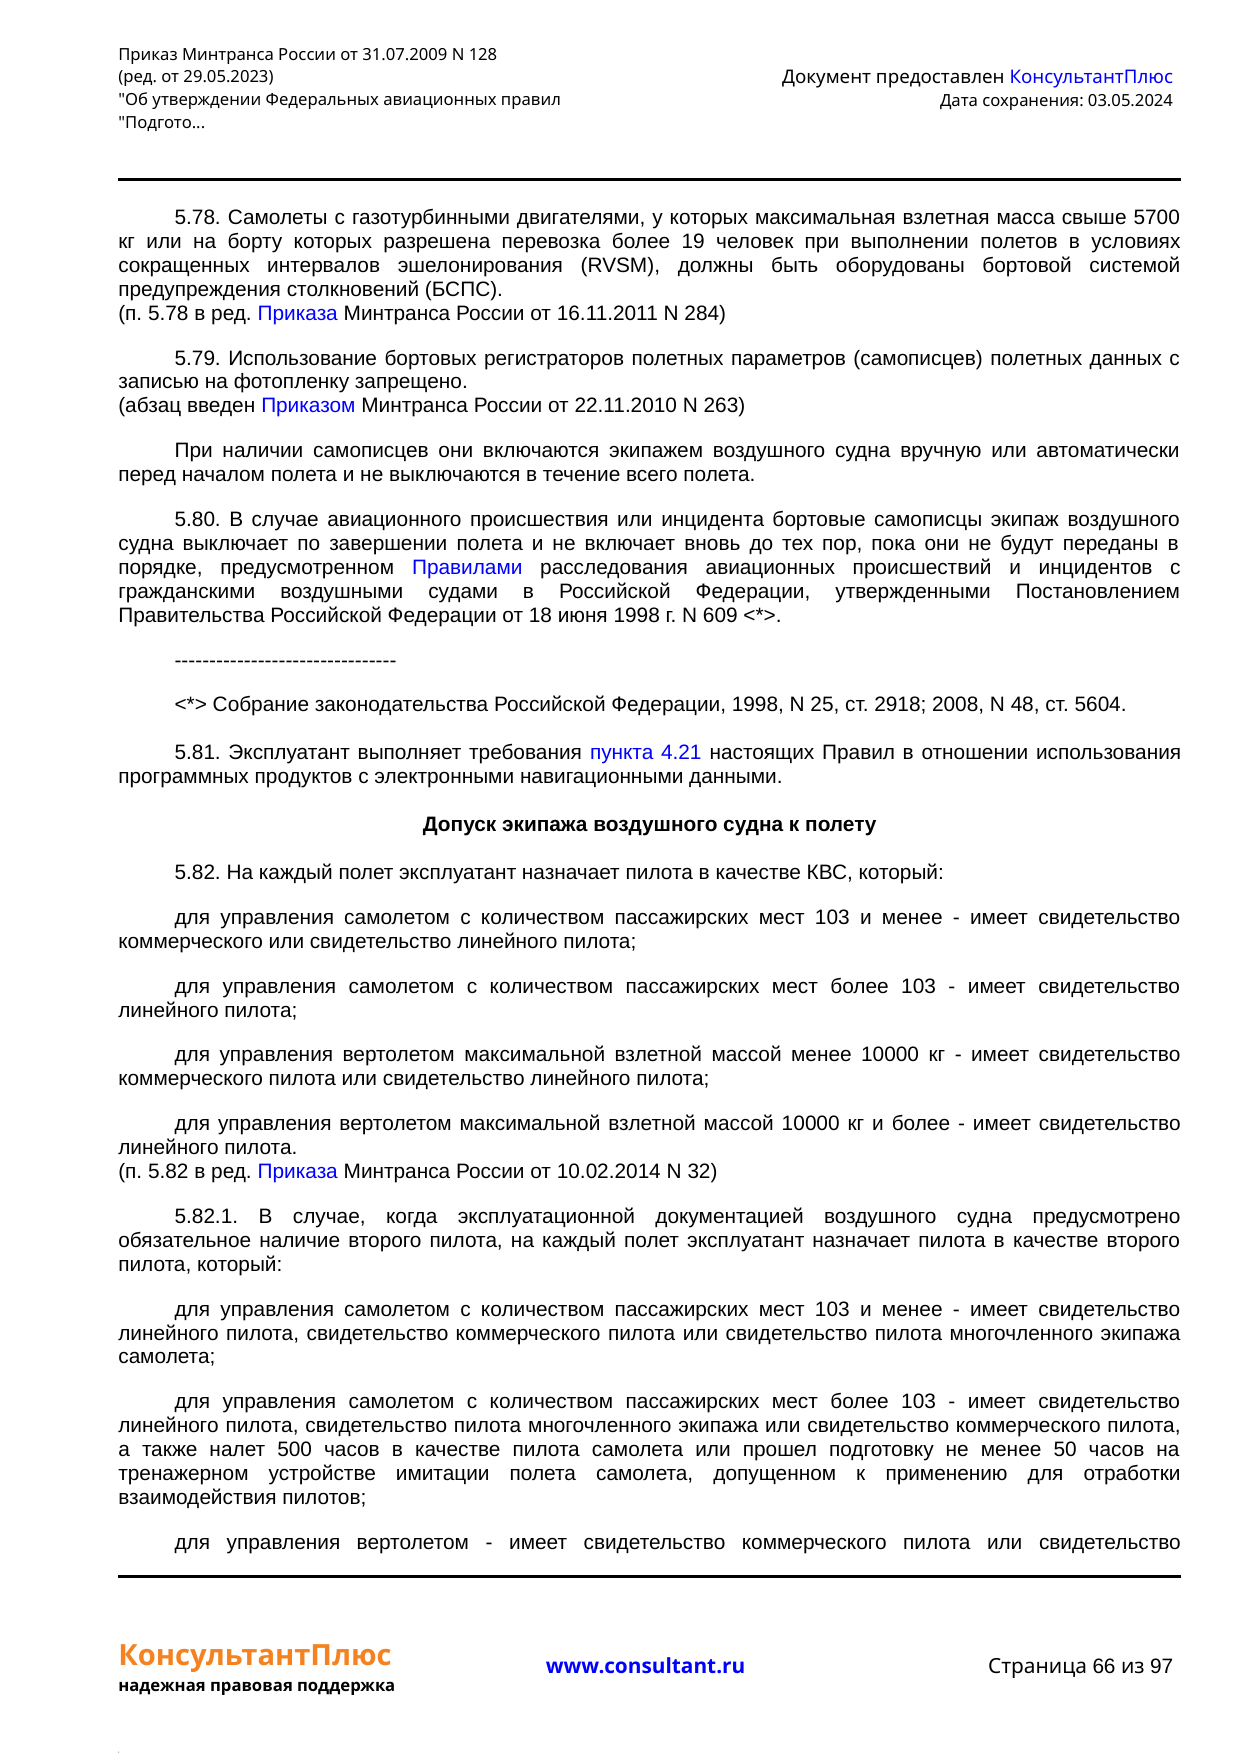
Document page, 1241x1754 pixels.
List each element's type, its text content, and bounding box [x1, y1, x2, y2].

text для управления самолетом с количеством пассажирских мест более 103 - имеет свидетельство линейного пилота, свидетельство пилота многочленного экипажа или свидетельство коммерческого пилота, а также налет 500 часов в качестве пилота самолета или прошел подготовку не менее 50 часов на тренажерном устройстве имитации полета самолета, допущенном к применению для отработки взаимодействия пилотов; [118, 1389, 1181, 1509]
text для управления вертолетом максимальной взлетной массой 10000 кг и более - имеет свидетельство линейного пилота. [118, 1111, 1181, 1159]
text При наличии самописцев они включаются экипажем воздушного судна вручную или автоматически перед началом полета и не выключаются в течение всего полета. [118, 438, 1181, 486]
text для управления самолетом с количеством пассажирских мест 103 и менее - имеет свидетельство линейного пилота, свидетельство коммерческого пилота или свидетельство пилота многочленного экипажа самолета; [118, 1296, 1181, 1368]
text 5.80. В случае авиационного происшествия или инцидента бортовые самописцы экипаж воздушного судна выключает по завершении полета и не включает вновь до тех пор, пока они не будут переданы в порядке, предусмотренном Правилами расследования авиационных происшествий и инцидентов с гражданскими воздушными судами в Российской Федерации, утвержденными Постановлением Правительства Российской Федерации от 18 июня 1998 г. N 609 <*>. [118, 507, 1181, 627]
text (абзац введен Приказом Минтранса России от 22.11.2010 N 263) [118, 393, 1181, 417]
text для управления вертолетом максимальной взлетной массой менее 10000 кг - имеет свидетельство коммерческого пилота или свидетельство линейного пилота; [118, 1042, 1181, 1090]
text 5.79. Использование бортовых регистраторов полетных параметров (самописцев) полетных данных с записью на фотопленку запрещено. [118, 345, 1181, 393]
text 5.78. Самолеты с газотурбинными двигателями, у которых максимальная взлетная масса свыше 5700 кг или на борту которых разрешена перевозка более 19 человек при выполнении полетов в условиях сокращенных интервалов эшелонирования (RVSM), должны быть оборудованы бортовой системой предупреждения столкновений (БСПС). [118, 205, 1181, 301]
text для управления самолетом с количеством пассажирских мест более 103 - имеет свидетельство линейного пилота; [118, 973, 1181, 1021]
text 5.82.1. В случае, когда эксплуатационной документацией воздушного судна предусмотрено обязательное наличие второго пилота, на каждый полет эксплуатант назначает пилота в качестве второго пилота, который: [118, 1204, 1181, 1276]
text (п. 5.82 в ред. Приказа Минтранса России от 10.02.2014 N 32) [118, 1159, 1181, 1183]
text -------------------------------- [118, 647, 1181, 671]
text <*> Собрание законодательства Российской Федерации, 1998, N 25, ст. 2918; 2008, N 48, ст. 5604. [118, 692, 1181, 716]
text 5.82. На каждый полет эксплуатант назначает пилота в качестве КВС, который: [118, 860, 1181, 884]
text для управления самолетом с количеством пассажирских мест 103 и менее - имеет свидетельство коммерческого или свидетельство линейного пилота; [118, 905, 1181, 953]
text 5.81. Эксплуатант выполняет требования пункта 4.21 настоящих Правил в отношении использования программных продуктов с электронными навигационными данными. [118, 740, 1181, 788]
text (п. 5.78 в ред. Приказа Минтранса России от 16.11.2011 N 284) [118, 301, 1181, 324]
title Допуск экипажа воздушного судна к полету [118, 812, 1181, 836]
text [118, 1530, 1181, 1554]
